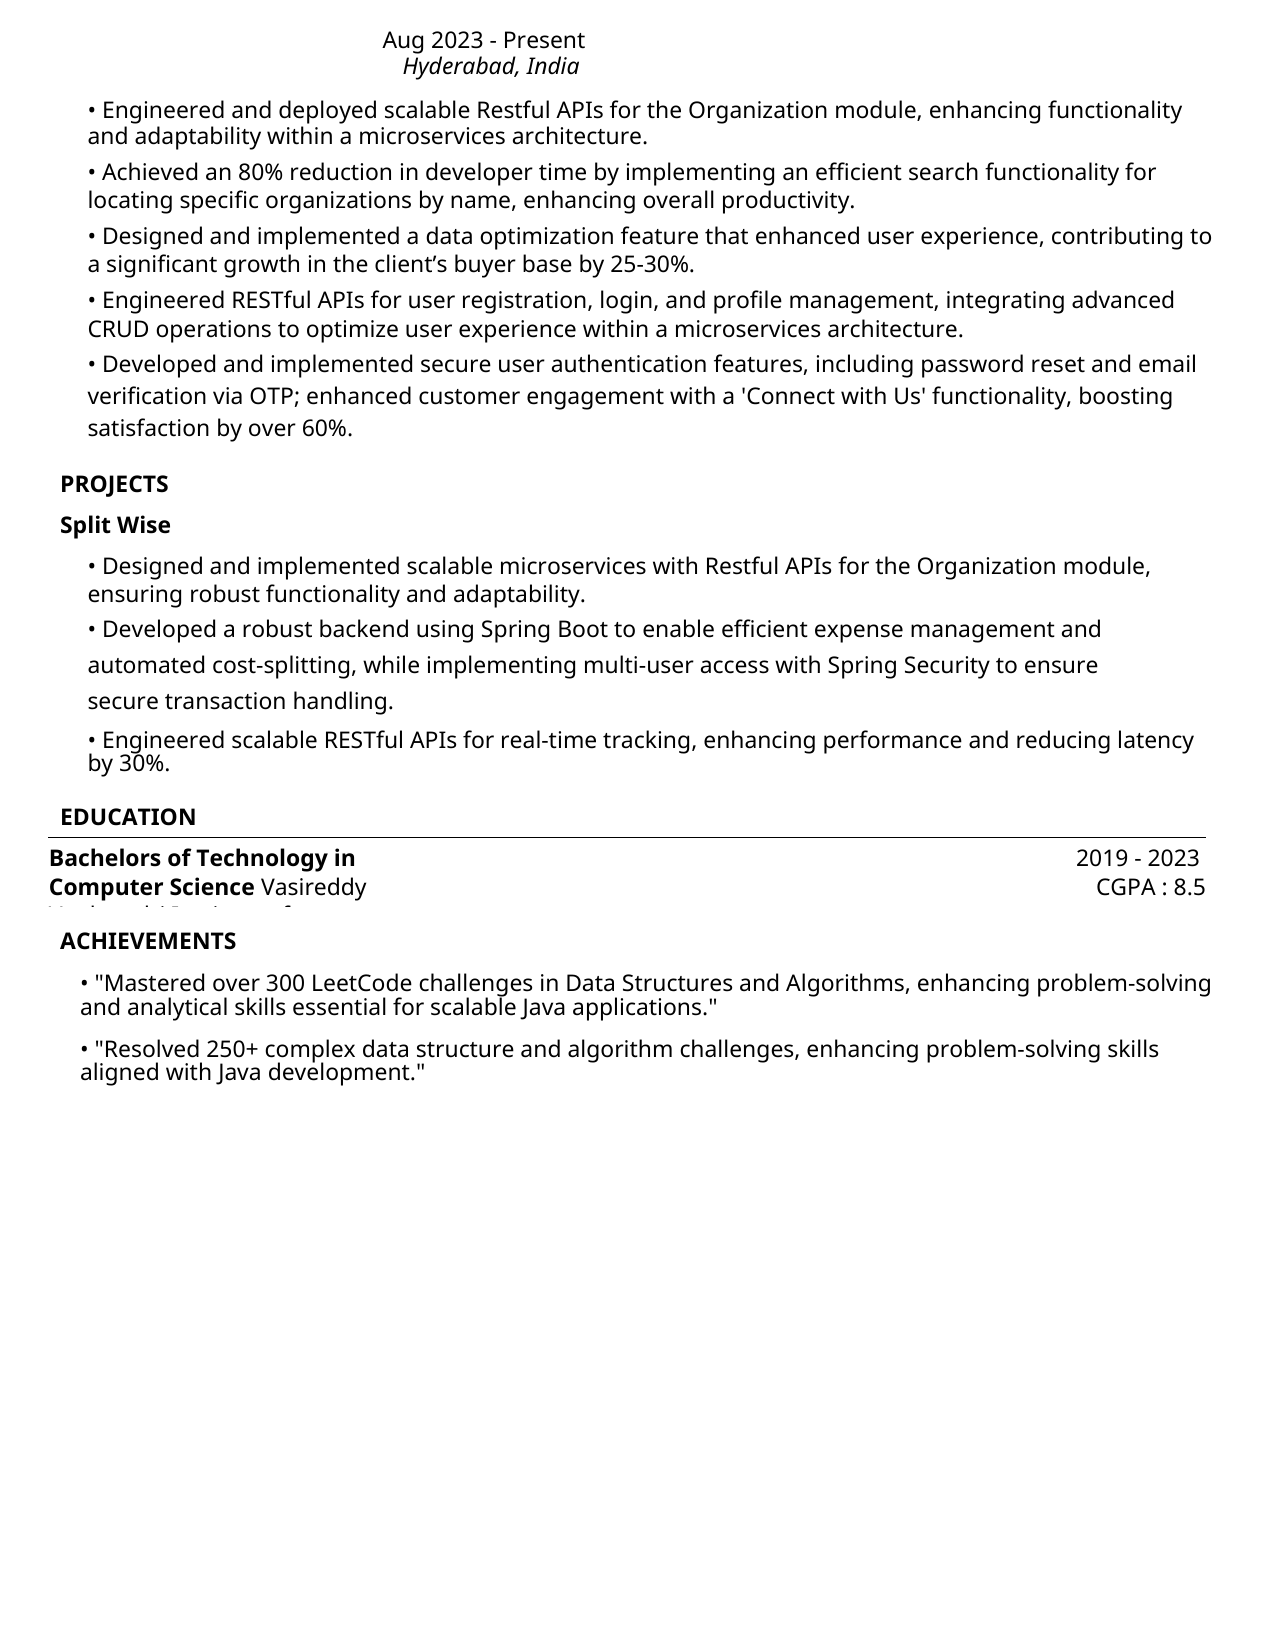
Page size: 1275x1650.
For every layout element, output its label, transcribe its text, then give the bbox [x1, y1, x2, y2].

table_header 2019 - 2023 CGPA : 8.5 [627, 838, 1206, 906]
text • "Resolved 250+ complex data structure and algorithm challenges, enhancing problem-solving skills aligned with Java development." [80, 1039, 1217, 1085]
text • Engineered and deployed scalable Restful APIs for the Organization module, enhancing functionality and adaptability within a microservices architecture. [87, 98, 1217, 150]
text • Engineered RESTful APIs for user registration, login, and profile management, integrating advanced CRUD operations to optimize user experience within a microservices architecture. [87, 286, 1217, 343]
text Split Wise [60, 515, 1217, 538]
text • Designed and implemented a data optimization feature that enhanced user experience, contributing to a significant growth in the client’s buyer base by 25-30%. [87, 222, 1217, 278]
text EDUCATION [60, 807, 1217, 830]
text • Developed and implemented secure user authentication features, including password reset and email verification via OTP; enhanced customer engagement with a 'Connect with Us' functionality, boosting satisfaction by over 60%. [87, 347, 1217, 443]
table_header Bachelors of Technology in Computer Science Vasireddy Venkatadri Institute of Technology [48, 838, 627, 906]
text PROJECTS [60, 474, 1217, 497]
text • Developed a robust backend using Spring Boot to enable efficient expense management and automated cost-splitting, while implementing multi-user access with Spring Security to ensure secure transaction handling. [87, 608, 1172, 717]
text • "Mastered over 300 LeetCode challenges in Data Structures and Algorithms, enhancing problem-solving and analytical skills essential for scalable Java applications." [80, 973, 1217, 1020]
text • Designed and implemented scalable microservices with Restful APIs for the Organization module, ensuring robust functionality and adaptability. [87, 552, 1217, 608]
text Aug 2023 - Present Hyderabad, India [382, 28, 1217, 79]
text • Achieved an 80% reduction in developer time by implementing an efficient search functionality for locating specific organizations by name, enhancing overall productivity. [87, 158, 1217, 214]
text • Engineered scalable RESTful APIs for real-time tracking, enhancing performance and reducing latency by 30%. [87, 729, 1217, 776]
text ACHIEVEMENTS [60, 931, 1217, 954]
